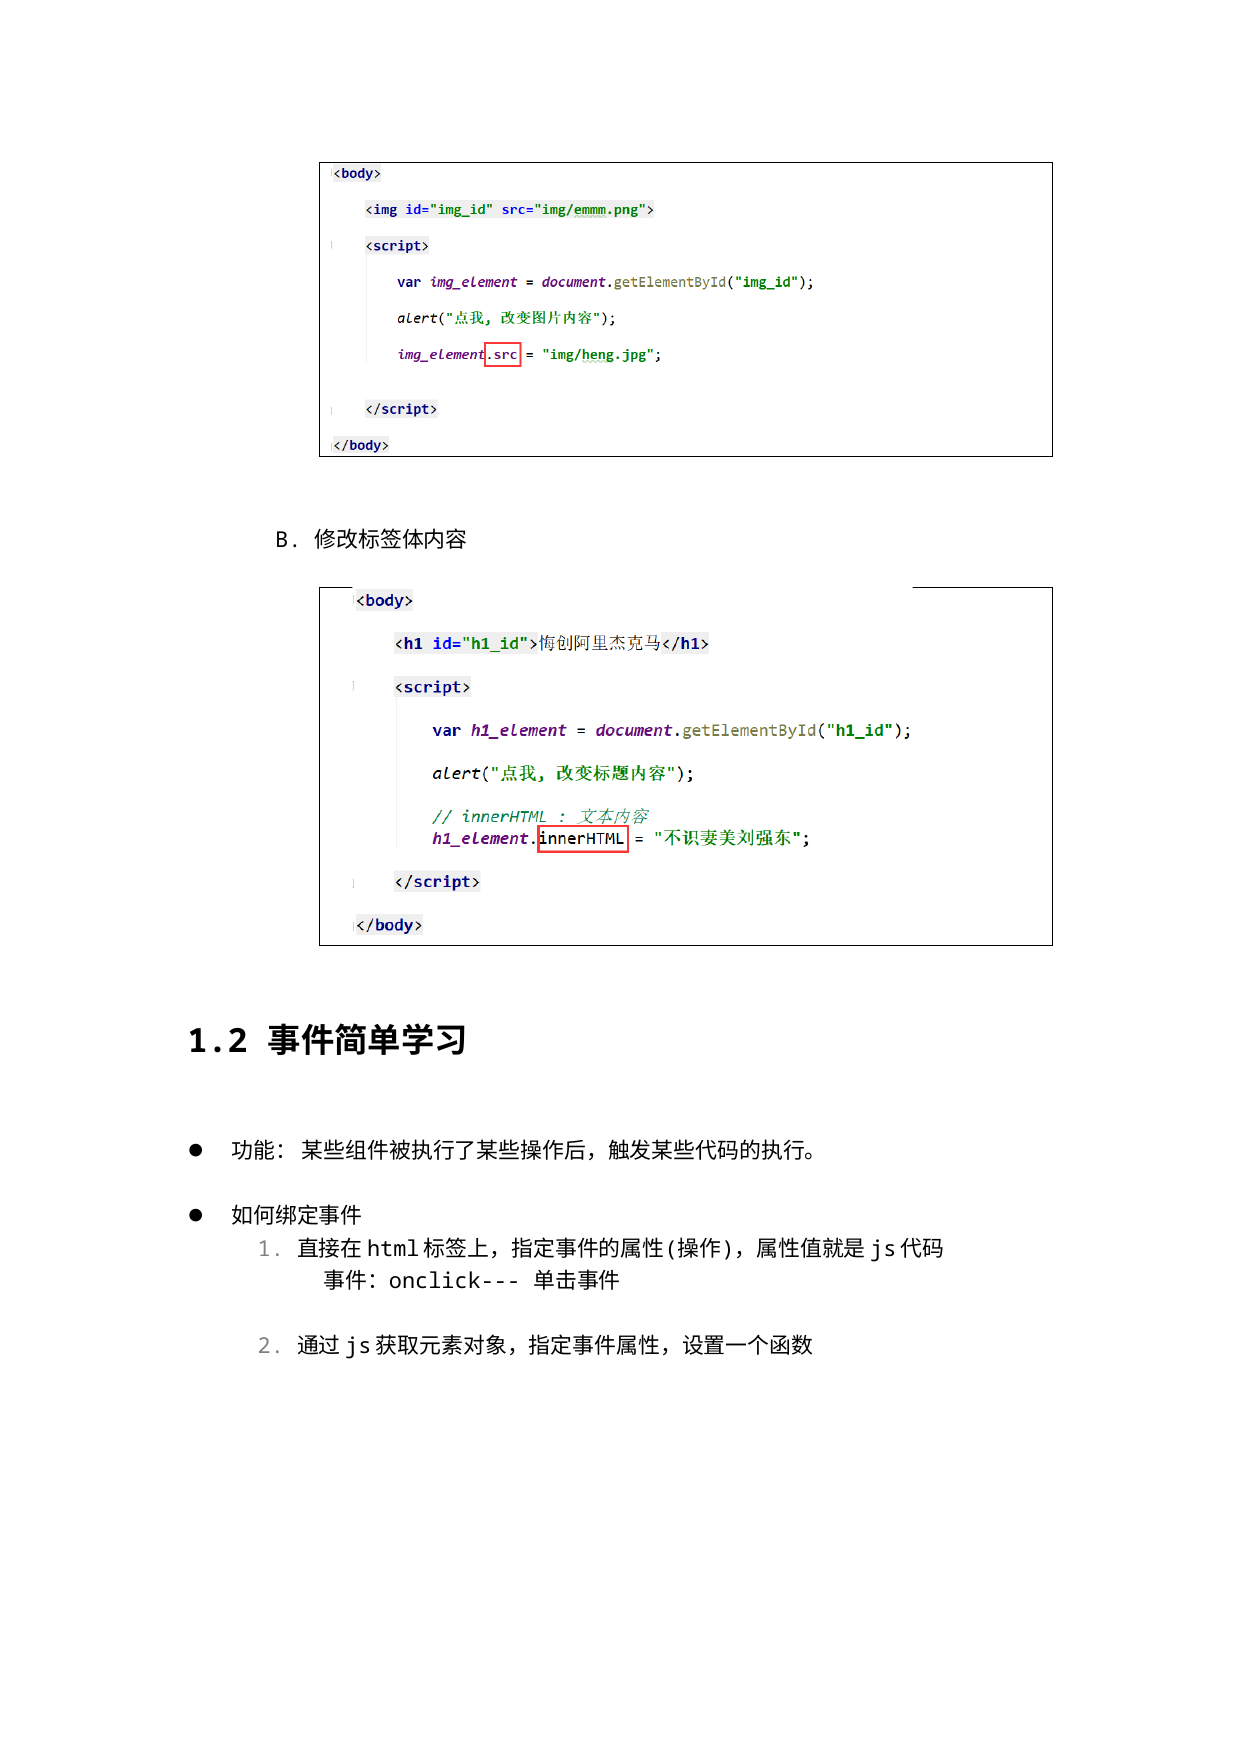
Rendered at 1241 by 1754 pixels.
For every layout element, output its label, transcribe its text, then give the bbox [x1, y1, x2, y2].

table_header [320, 588, 1052, 945]
subtitle 1.2 事件简单学习 [187, 1006, 1053, 1071]
picture [352, 587, 913, 935]
list 如何绑定事件 1. 直接在html标签上，指定事件的属性(操作)，属性值就是js代码 事件：onclick--- 单击事件 2. 通过js获取元素对象，指定事件属性，设置一个函数 [187, 1198, 1053, 1361]
list 功能： 某些组件被执行了某些操作后，触发某些代码的执行。 [187, 1133, 1053, 1166]
picture [330, 163, 827, 453]
table_header [320, 163, 1052, 456]
text B. 修改标签体内容 [187, 522, 1053, 554]
